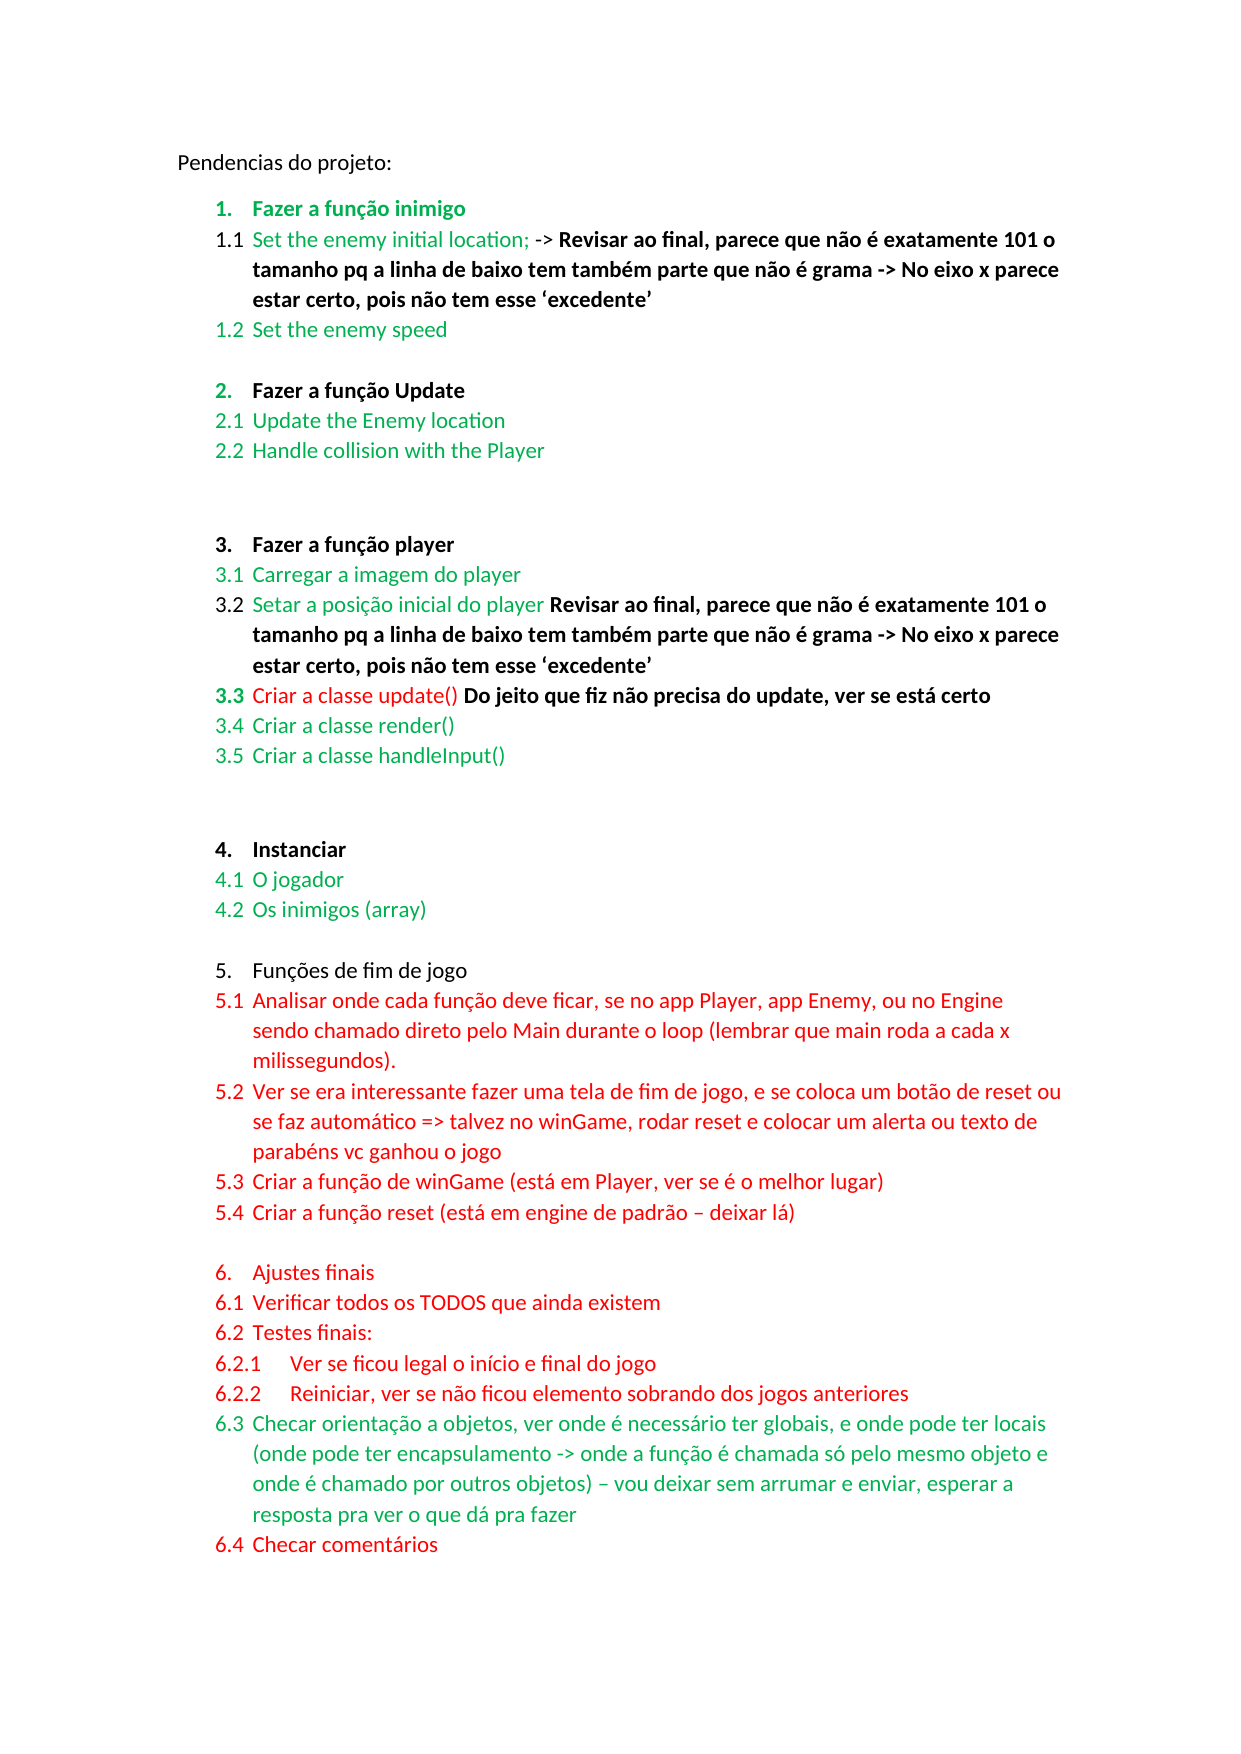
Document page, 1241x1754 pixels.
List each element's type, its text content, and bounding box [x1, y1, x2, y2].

list Fazer a função inimigo [215, 194, 1063, 222]
list Ver se era interessante fazer uma tela de fim de jogo, e se coloca um botão de reset ou se faz automático => talvez no winGame, rodar reset e colocar um alerta ou texto de parabéns vc ganhou o jogo [215, 1077, 1063, 1165]
list O jogador [215, 865, 1063, 893]
list Instanciar [215, 835, 1063, 863]
list Handle collision with the Player [215, 436, 1063, 464]
list Setar a posição inicial do player Revisar ao final, parece que não é exatamente 101 o tamanho pq a linha de baixo tem também parte que não é grama -> No eixo x parece estar certo, pois não tem esse ‘excedente’ [215, 590, 1063, 679]
list Checar orientação a objetos, ver onde é necessário ter globais, e onde pode ter locais (onde pode ter encapsulamento -> onde a função é chamada só pelo mesmo objeto e onde é chamado por outros objetos) – vou deixar sem arrumar e enviar, esperar a resposta pra ver o que dá pra fazer [215, 1409, 1063, 1528]
list Analisar onde cada função deve ficar, se no app Player, app Enemy, ou no Engine sendo chamado direto pelo Main durante o loop (lembrar que main roda a cada x milissegundos). [215, 986, 1063, 1074]
list Set the enemy initial location; -> Revisar ao final, parece que não é exatamente 101 o tamanho pq a linha de baixo tem também parte que não é grama -> No eixo x parece estar certo, pois não tem esse ‘excedente’ [215, 225, 1063, 313]
list Reiniciar, ver se não ficou elemento sobrando dos jogos anteriores [215, 1379, 1063, 1407]
list Ajustes finais [215, 1258, 1063, 1286]
list Fazer a função player [215, 530, 1063, 558]
list Criar a função reset (está em engine de padrão – deixar lá) [215, 1198, 1063, 1226]
list Checar comentários [215, 1530, 1063, 1558]
list Ver se ficou legal o início e final do jogo [215, 1349, 1063, 1377]
list Set the enemy speed [215, 315, 1063, 343]
list Criar a classe update() Do jeito que fiz não precisa do update, ver se está certo [215, 681, 1063, 709]
list Criar a classe render() [215, 711, 1063, 739]
list Carregar a imagem do player [215, 560, 1063, 588]
list Criar a classe handleInput() [215, 741, 1063, 769]
list Funções de fim de jogo [215, 956, 1063, 984]
list Criar a função de winGame (está em Player, ver se é o melhor lugar) [215, 1167, 1063, 1195]
list Os inimigos (array) [215, 896, 1063, 923]
list Testes finais: [215, 1318, 1063, 1346]
list Verificar todos os TODOS que ainda existem [215, 1288, 1063, 1316]
list Update the Enemy location [215, 406, 1063, 434]
text Pendencias do projeto: [177, 148, 1063, 176]
list Fazer a função Update [215, 376, 1063, 404]
